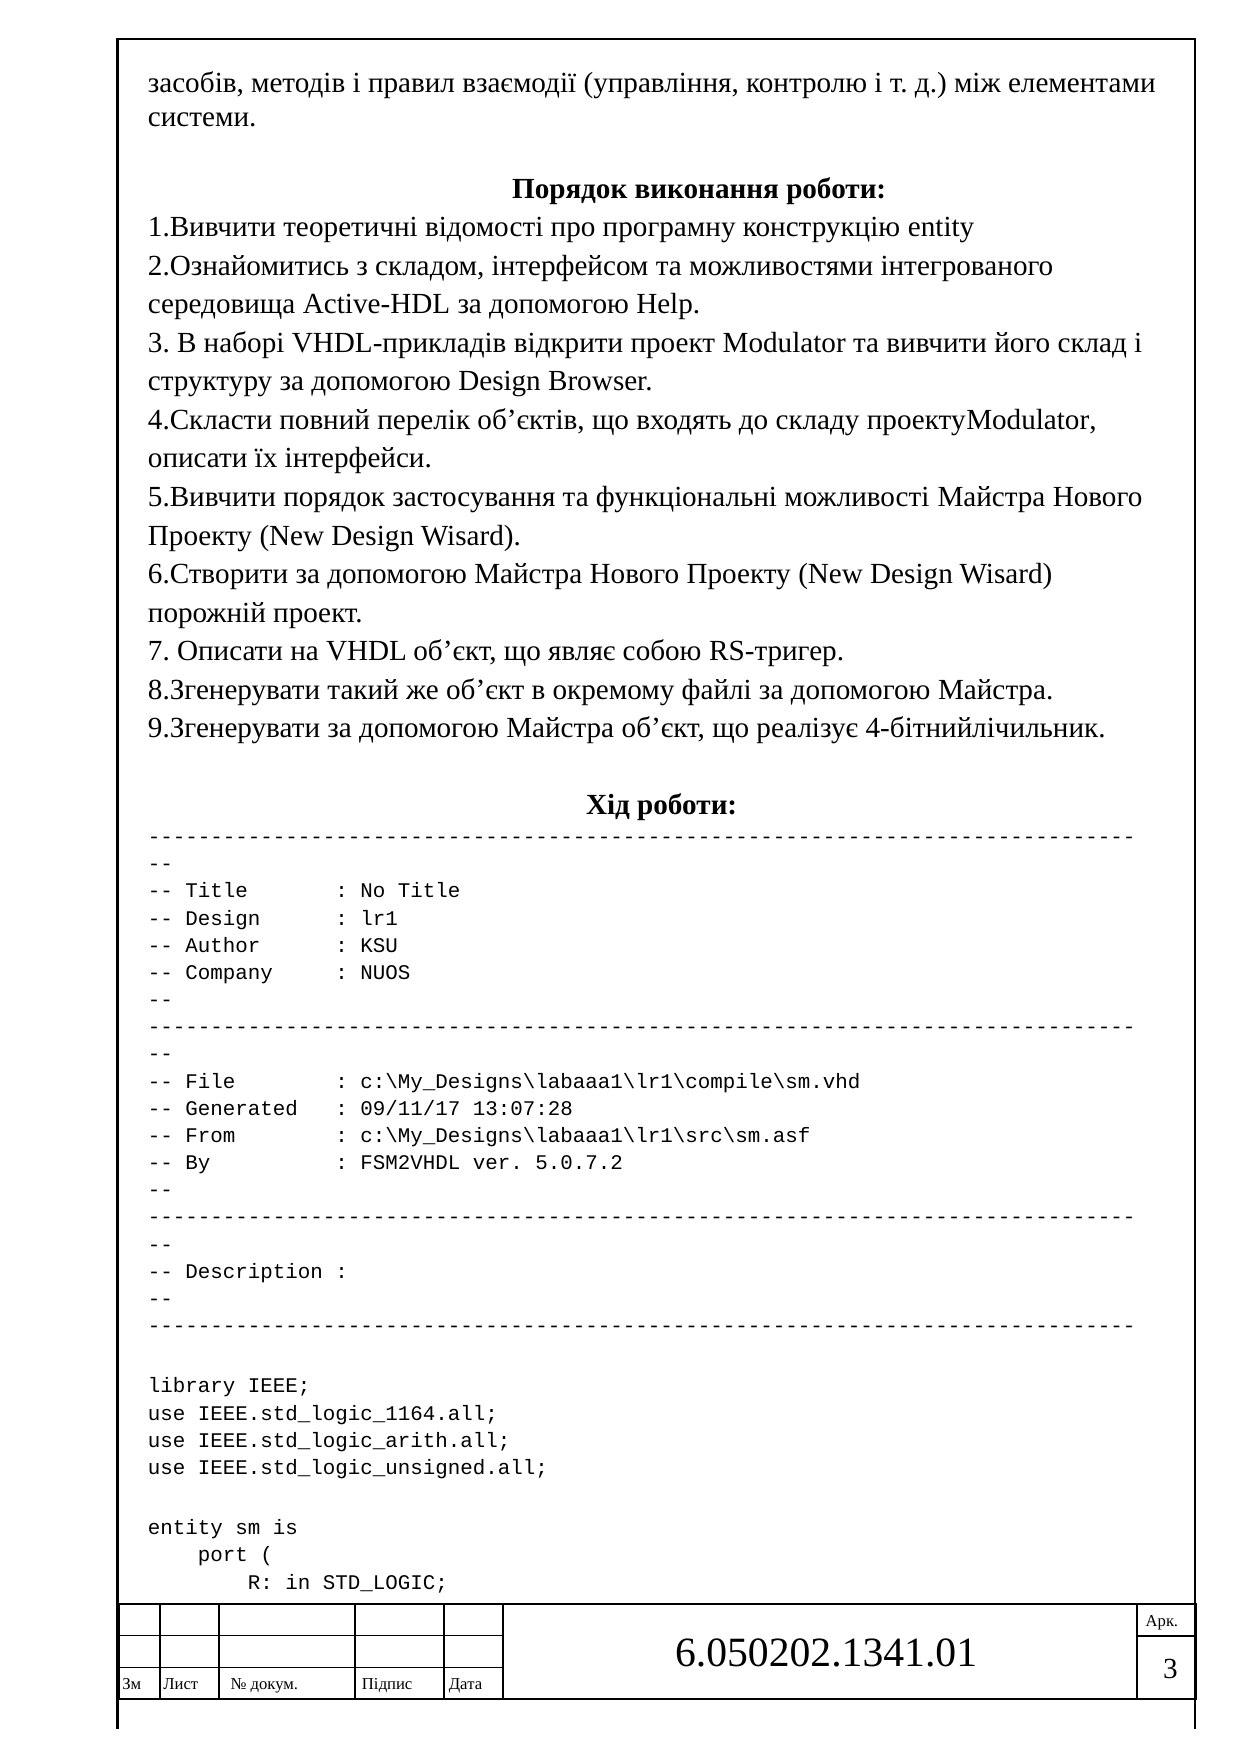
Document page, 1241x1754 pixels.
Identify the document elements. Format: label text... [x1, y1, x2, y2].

text -- [148, 1234, 1175, 1257]
text use IEEE.std_logic_1164.all; [148, 1403, 1175, 1426]
text -- Generated : 09/11/17 13:07:28 [148, 1098, 1175, 1121]
text ------------------------------------------------------------------------------- [148, 1315, 1175, 1339]
text -- [148, 989, 1175, 1013]
text -- [148, 853, 1175, 877]
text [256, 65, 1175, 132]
text 3. В наборі VHDL-прикладів відкрити проект Modulator та вивчити його склад і структуру за допомогою Design Browser. [148, 325, 1175, 397]
text 2.Ознайомитись з складом, інтерфейсом та можливостями інтегрованого середовища Active-HDL за допомогою Help. [148, 248, 1175, 320]
text -- Design : lr1 [148, 907, 1175, 931]
text ------------------------------------------------------------------------------- [148, 826, 1175, 849]
text -- Author : KSU [148, 935, 1175, 958]
text -- From : c:\My_Designs\labaaa1\lr1\src\sm.asf [148, 1125, 1175, 1149]
text -- File : c:\My_Designs\labaaa1\lr1\compile\sm.vhd [148, 1071, 1175, 1094]
text -- Description : [148, 1261, 1175, 1284]
text -- [148, 1179, 1175, 1203]
text Хід роботи: [148, 787, 1175, 821]
text entity sm is [148, 1517, 1175, 1541]
text 5.Вивчити порядок застосування та функціональні можливості Майстра Нового Проекту (New Design Wisard). [148, 479, 1175, 551]
text 8.Згенерувати такий же об’єкт в окремому файлі за допомогою Майстра. 9.Згенерувати за допомогою Майстра об’єкт, що реалізує 4-бітнийлічильник. [148, 672, 1175, 744]
text library IEEE; [148, 1376, 1175, 1399]
text Порядок виконання роботи: [148, 171, 1175, 204]
text ------------------------------------------------------------------------------- [148, 1016, 1175, 1040]
text use IEEE.std_logic_arith.all; [148, 1430, 1175, 1453]
text 4.Скласти повний перелік об’єктів, що входять до складу проектуModulator, описати їх інтерфейси. [148, 402, 1175, 474]
text ------------------------------------------------------------------------------- [148, 1207, 1175, 1230]
text 6.Створити за допомогою Майстра Нового Проекту (New Design Wisard) порожній проект. [148, 556, 1175, 628]
text 7. Описати на VHDL об’єкт, що являє собою RS-тригер. [148, 633, 1175, 667]
text 1.Вивчити теоретичні відомості про програмну конструкцію entity [148, 209, 1175, 243]
text use IEEE.std_logic_unsigned.all; [148, 1457, 1175, 1481]
text -- Company : NUOS [148, 962, 1175, 986]
text -- Title : No Title [148, 880, 1175, 904]
text -- By : FSM2VHDL ver. 5.0.7.2 [148, 1152, 1175, 1176]
text R: in STD_LOGIC; [148, 1572, 1175, 1595]
text -- [148, 1288, 1175, 1312]
text -- [148, 1043, 1175, 1067]
text port ( [148, 1544, 1175, 1568]
